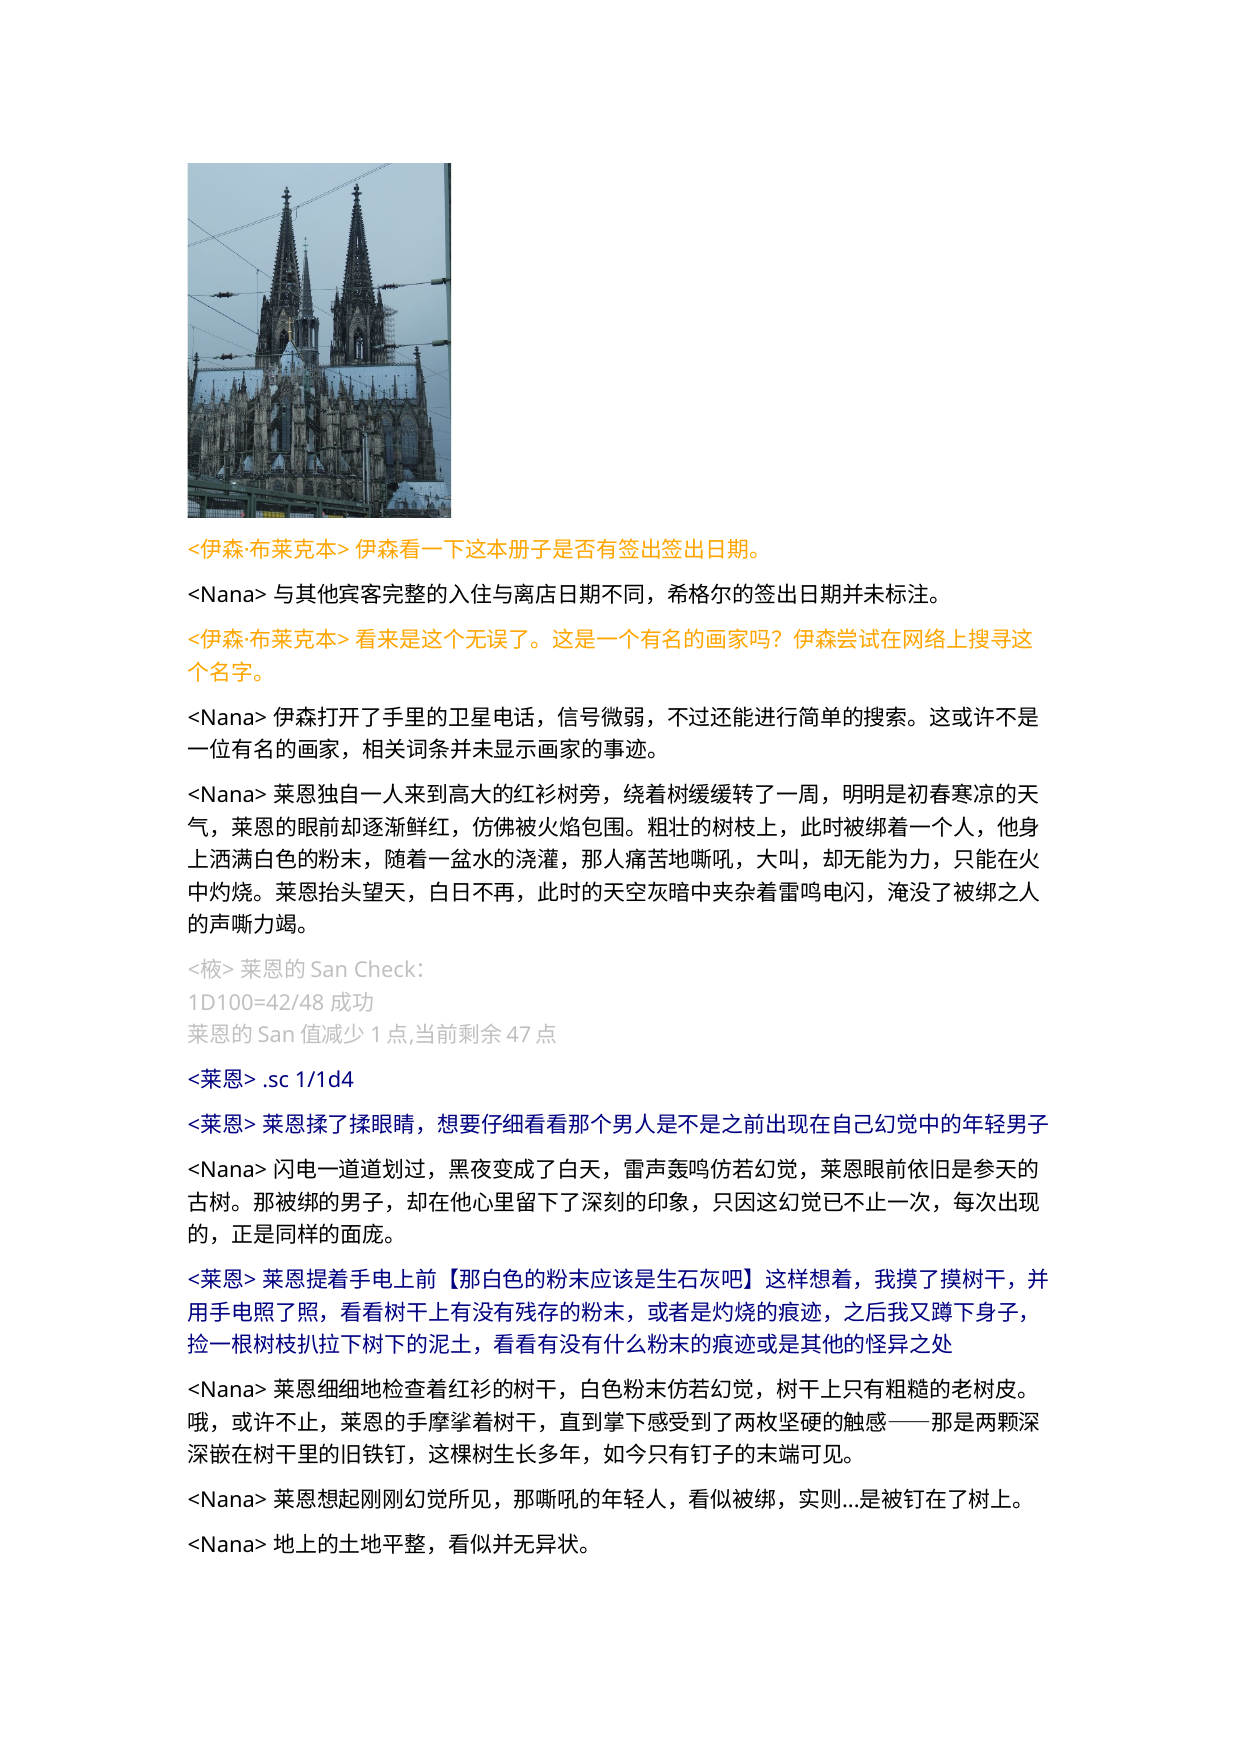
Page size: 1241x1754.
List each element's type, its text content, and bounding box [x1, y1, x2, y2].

text <棭> 莱恩的San Check： 1D100=42/48 成功 莱恩的San值减少1点,当前剩余47点 [187, 952, 1053, 1049]
text <伊森·布莱克本> 看来是这个无误了。这是一个有名的画家吗？伊森尝试在网络上搜寻这个名字。 [187, 622, 1053, 687]
text <Nana> 地上的土地平整，看似并无异状。 [187, 1527, 1053, 1559]
text <伊森·布莱克本> 伊森看一下这本册子是否有签出签出日期。 [187, 532, 1053, 564]
text <Nana> 莱恩想起刚刚幻觉所见，那嘶吼的年轻人，看似被绑，实则...是被钉在了树上。 [187, 1482, 1053, 1514]
text <莱恩> .sc 1/1d4 [187, 1062, 1053, 1094]
text <莱恩> 莱恩提着手电上前【那白色的粉末应该是生石灰吧】这样想着，我摸了摸树干，并用手电照了照，看看树干上有没有残存的粉末，或者是灼烧的痕迹，之后我又蹲下身子，捡一根树枝扒拉下树下的泥土，看看有没有什么粉末的痕迹或是其他的怪异之处 [187, 1262, 1053, 1359]
text <Nana> 与其他宾客完整的入住与离店日期不同，希格尔的签出日期并未标注。 [187, 577, 1053, 609]
picture [187, 163, 452, 518]
text <Nana> 伊森打开了手里的卫星电话，信号微弱，不过还能进行简单的搜索。这或许不是一位有名的画家，相关词条并未显示画家的事迹。 [187, 699, 1053, 764]
text <Nana> 莱恩独自一人来到高大的红衫树旁，绕着树缓缓转了一周，明明是初春寒凉的天气，莱恩的眼前却逐渐鲜红，仿佛被火焰包围。粗壮的树枝上，此时被绑着一个人，他身上洒满白色的粉末，随着一盆水的浇灌，那人痛苦地嘶吼，大叫，却无能为力，只能在火中灼烧。莱恩抬头望天，白日不再，此时的天空灰暗中夹杂着雷鸣电闪，淹没了被绑之人的声嘶力竭。 [187, 777, 1053, 939]
text <莱恩> 莱恩揉了揉眼睛，想要仔细看看那个男人是不是之前出现在自己幻觉中的年轻男子 [187, 1107, 1053, 1139]
text <Nana> 闪电一道道划过，黑夜变成了白天，雷声轰鸣仿若幻觉，莱恩眼前依旧是参天的古树。那被绑的男子，却在他心里留下了深刻的印象，只因这幻觉已不止一次，每次出现的，正是同样的面庞。 [187, 1152, 1053, 1249]
text <Nana> 莱恩细细地检查着红衫的树干，白色粉末仿若幻觉，树干上只有粗糙的老树皮。哦，或许不止，莱恩的手摩挲着树干，直到掌下感受到了两枚坚硬的触感——那是两颗深深嵌在树干里的旧铁钉，这棵树生长多年，如今只有钉子的末端可见。 [187, 1372, 1053, 1469]
